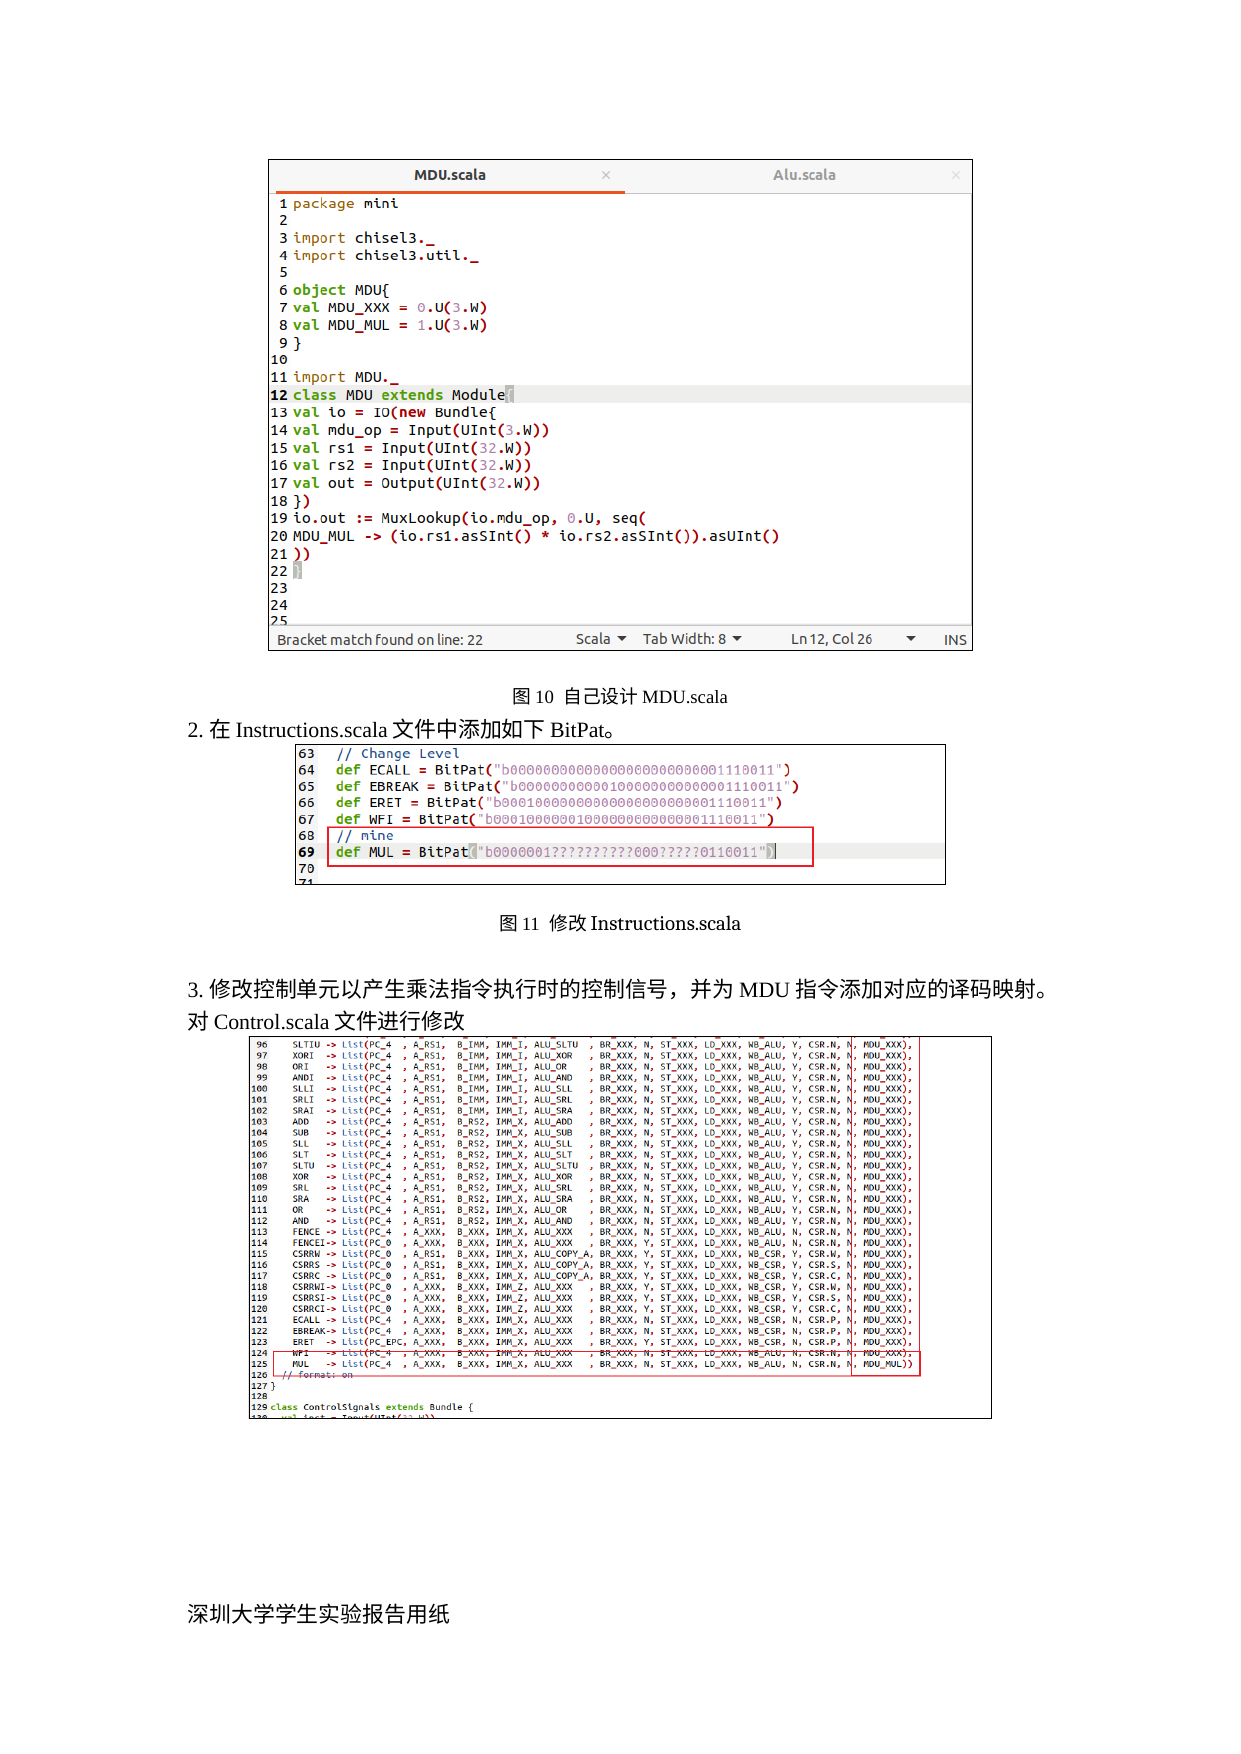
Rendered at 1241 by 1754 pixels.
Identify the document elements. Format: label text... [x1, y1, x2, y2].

text 2. 在Instructions.scala文件中添加如下BitPat。 [187, 711, 1053, 744]
text 对Control.scala文件进行修改 [187, 1004, 1053, 1036]
text 图10 自己设计MDU.scala [187, 679, 1053, 711]
text 3. 修改控制单元以产生乘法指令执行时的控制信号，并为 MDU 指令添加对应的译码映射。 [187, 971, 1053, 1004]
text 图11 修改Instructions.scala [187, 906, 1053, 939]
picture [250, 1037, 991, 1418]
picture [269, 160, 972, 650]
picture [297, 745, 945, 884]
